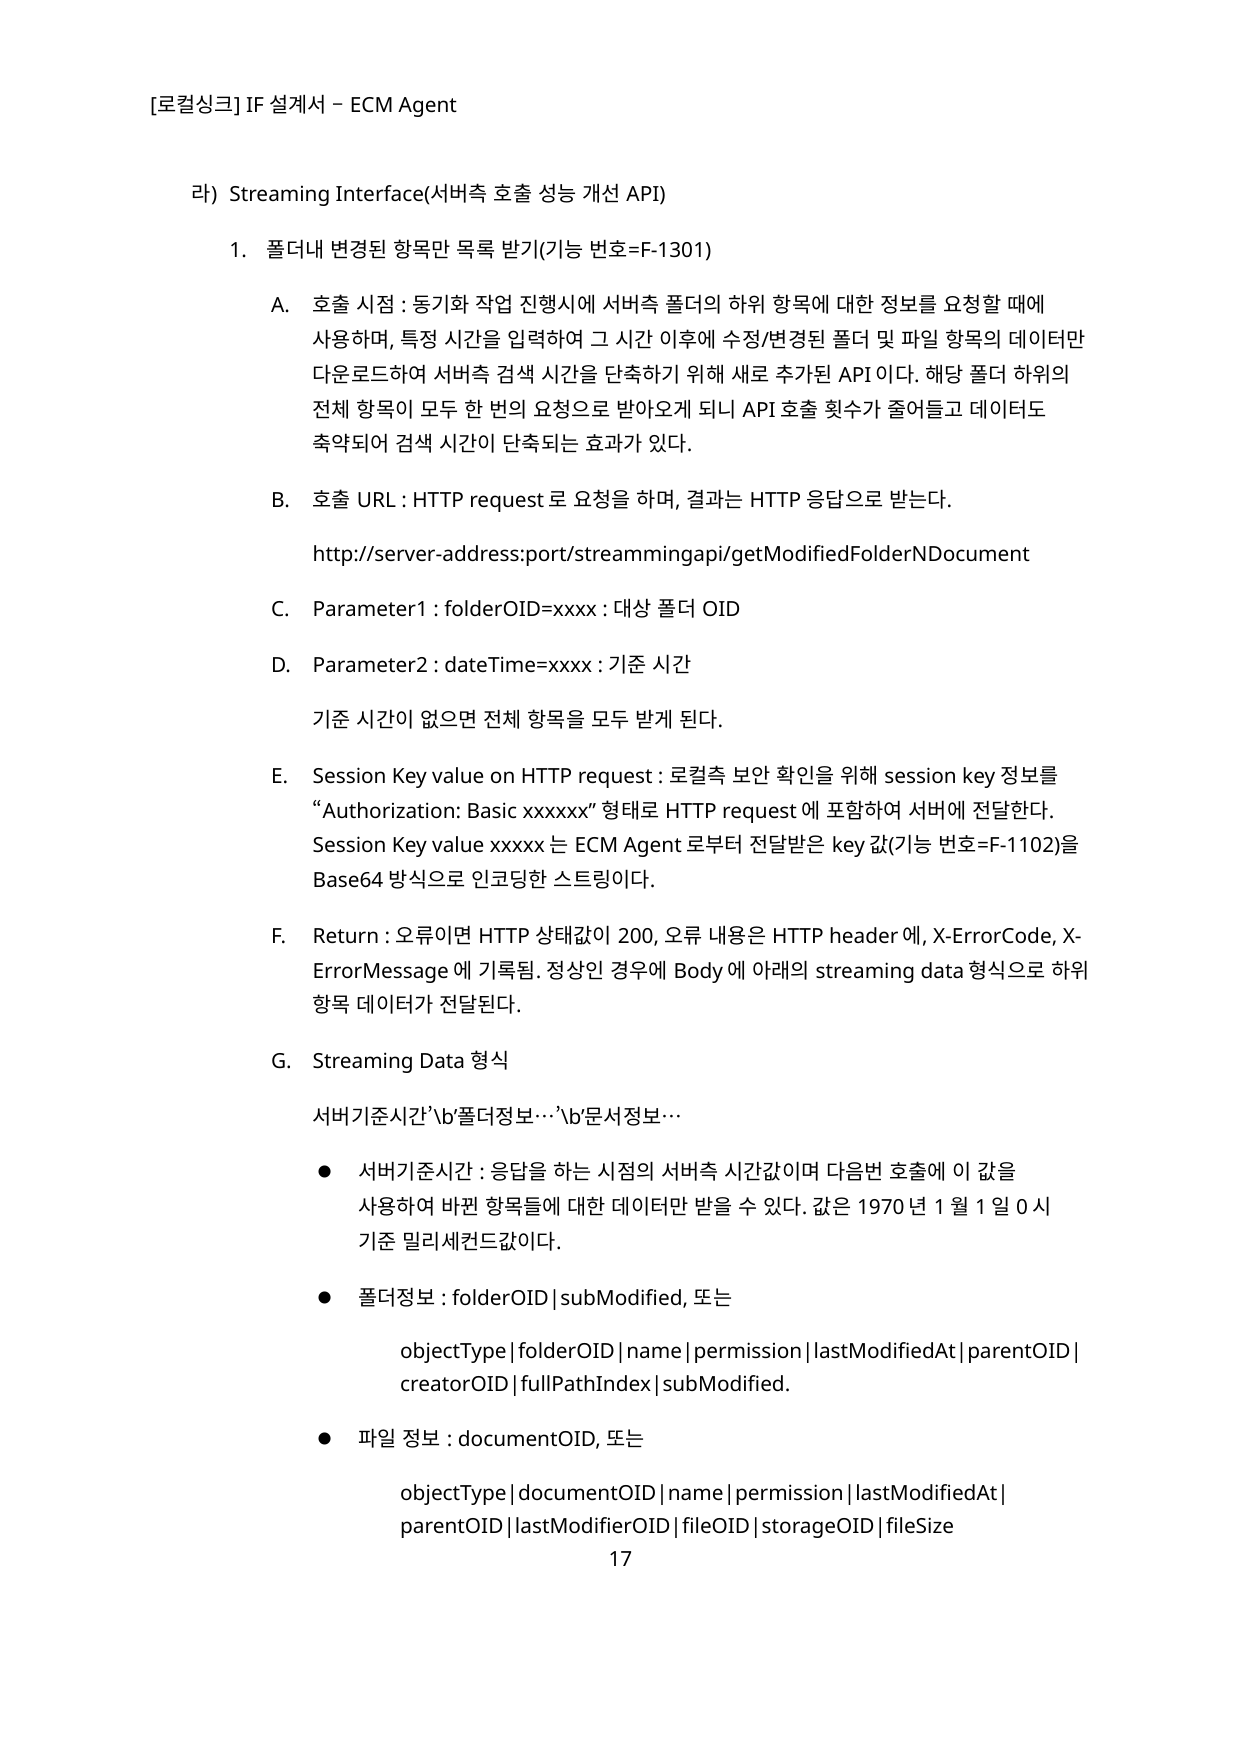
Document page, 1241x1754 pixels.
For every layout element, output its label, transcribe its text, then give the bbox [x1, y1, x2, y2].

list Streaming Interface(서버측 호출 성능 개선 API) [192, 177, 1090, 207]
list Parameter2 : dateTime=xxxx : 기준 시간 [271, 648, 1090, 678]
list Streaming Data 형식 [271, 1044, 1090, 1075]
list 파일 정보 : documentOID, 또는 [317, 1422, 1090, 1453]
text http://server-address:port/streammingapi/getModifiedFolderNDocument [312, 539, 1090, 567]
list Parameter1 : folderOID=xxxx : 대상 폴더 OID [271, 592, 1090, 623]
text objectType|documentOID|name|permission|lastModifiedAt| parentOID|lastModifierOID|fileOID|storageOID|fileSize [400, 1478, 1090, 1539]
text 기준 시간이 없으면 전체 항목을 모두 받게 된다. [312, 703, 1090, 734]
list 호출 URL : HTTP request로 요청을 하며, 결과는 HTTP 응답으로 받는다. [271, 483, 1090, 513]
list 호출 시점 : 동기화 작업 진행시에 서버측 폴더의 하위 항목에 대한 정보를 요청할 때에 사용하며, 특정 시간을 입력하여 그 시간 이후에 수정/변경된 폴더 및 파일 항목의 데이터만 다운로드하여 서버측 검색 시간을 단축하기 위해 새로 추가된 API이다. 해당 폴더 하위의 전체 항목이 모두 한 번의 요청으로 받아오게 되니 API호출 횟수가 줄어들고 데이터도 축약되어 검색 시간이 단축되는 효과가 있다. [271, 288, 1090, 458]
list Session Key value on HTTP request : 로컬측 보안 확인을 위해 session key 정보를 “Authorization: Basic xxxxxx” 형태로 HTTP request에 포함하여 서버에 전달한다. Session Key value xxxxx는 ECM Agent로부터 전달받은 key값(기능 번호=F-1102)을 Base64 방식으로 인코딩한 스트링이다. [271, 759, 1090, 894]
list 서버기준시간 : 응답을 하는 시점의 서버측 시간값이며 다음번 호출에 이 값을 사용하여 바뀐 항목들에 대한 데이터만 받을 수 있다. 값은 1970년 1월 1일 0시 기준 밀리세컨드값이다. [317, 1156, 1090, 1256]
list 폴더정보 : folderOID|subModified, 또는 [317, 1281, 1090, 1311]
text objectType|folderOID|name|permission|lastModifiedAt|parentOID| creatorOID|fullPathIndex|subModified. [400, 1336, 1090, 1397]
list Return : 오류이면 HTTP 상태값이 200, 오류 내용은 HTTP header에, X-ErrorCode, X-ErrorMessage에 기록됨. 정상인 경우에 Body에 아래의 streaming data형식으로 하위 항목 데이터가 전달된다. [271, 919, 1090, 1019]
list 폴더내 변경된 항목만 목록 받기(기능 번호=F-1301) [229, 233, 1090, 263]
text 서버기준시간’\b’폴더정보…’\b’문서정보… [312, 1100, 1090, 1130]
